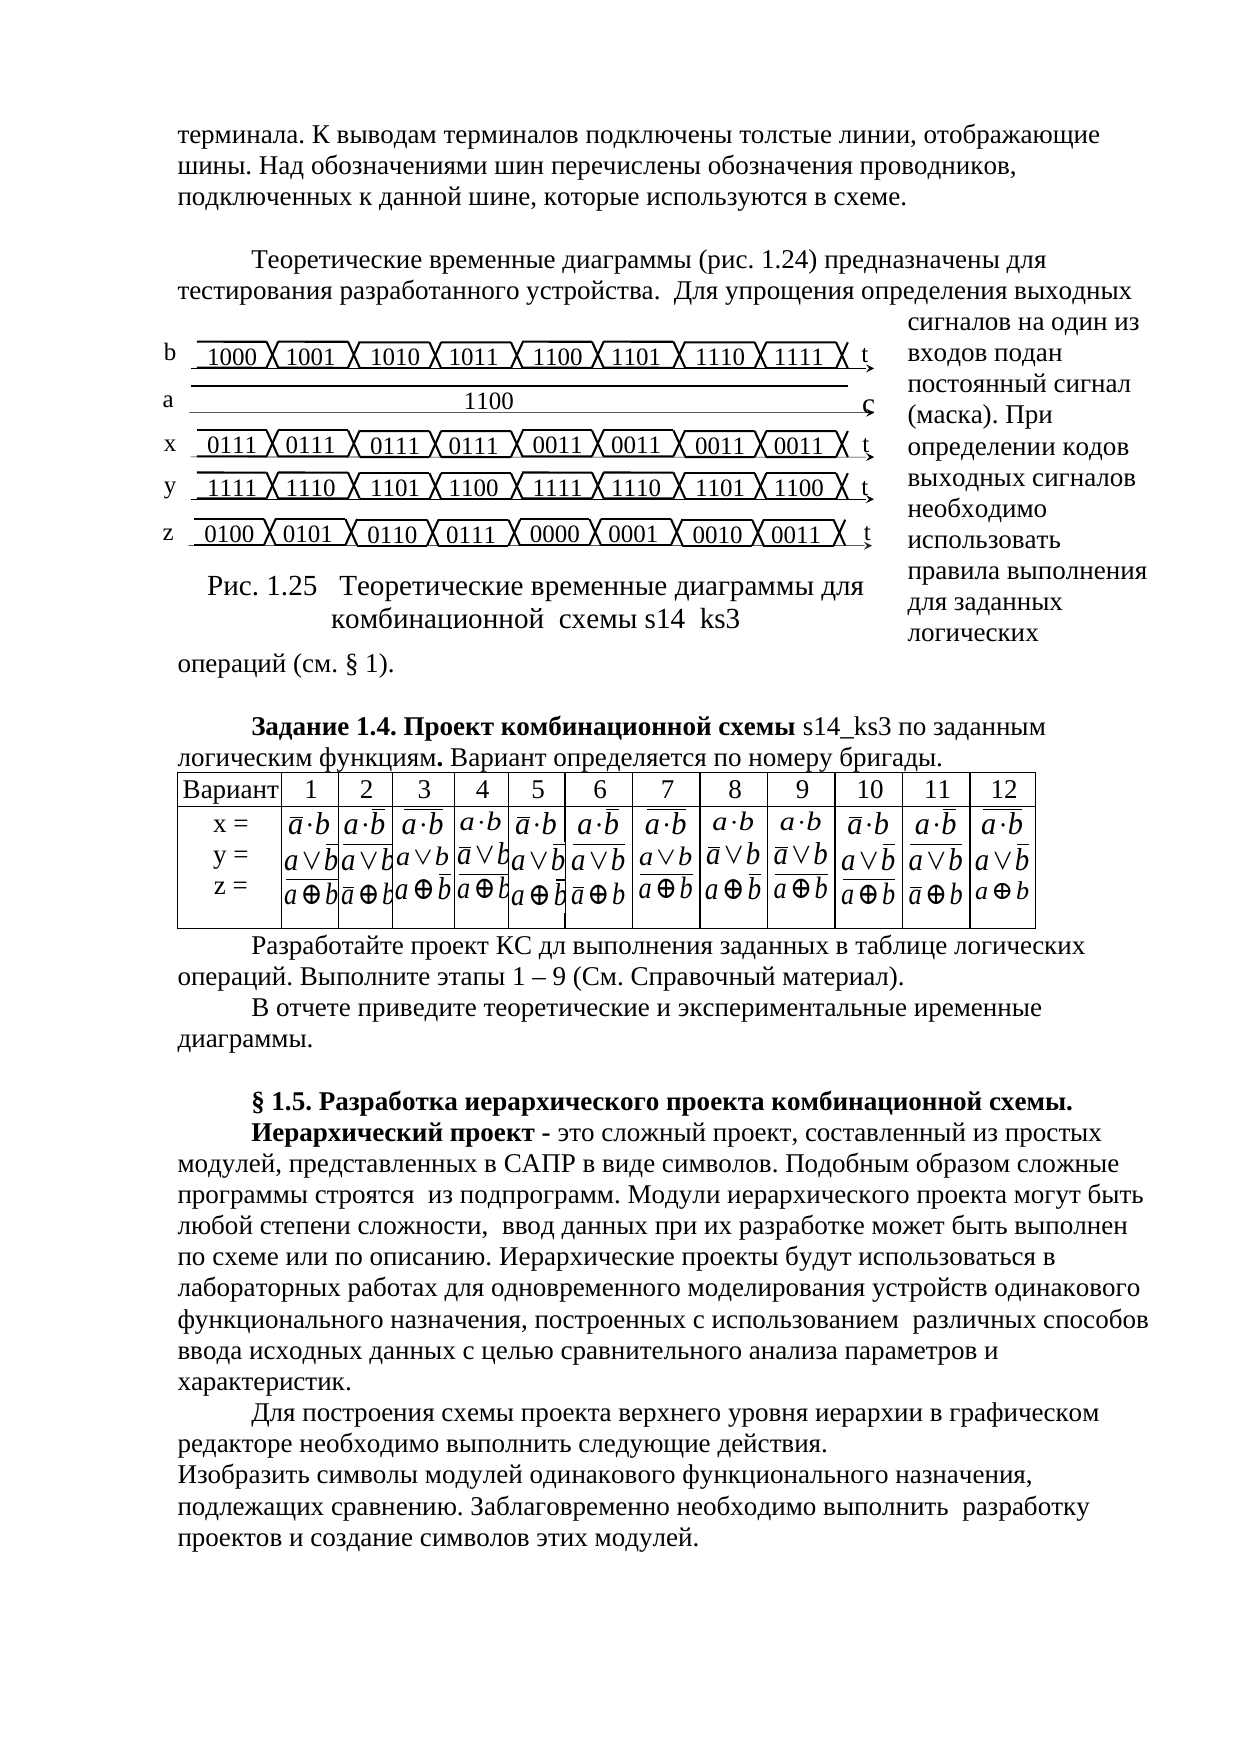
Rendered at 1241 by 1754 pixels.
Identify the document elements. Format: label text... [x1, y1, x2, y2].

table_header 12 [971, 773, 1035, 806]
text Для построения схемы проекта верхнего уровня иерархии в графическом редакторе необходимо выполнить следующие действия. Изобразить символы модулей одинакового функционального назначения, подлежащих сравнению. Заблаговременно необходимо выполнить разработку проектов и создание символов этих модулей. [177, 1396, 1152, 1552]
table_header 6 [566, 773, 632, 806]
table_header 11 [903, 773, 969, 806]
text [177, 118, 1152, 212]
table_cell [455, 807, 508, 928]
text Иерархический проект - это сложный проект, составленный из простых модулей, представленных в САПР в виде символов. Подобным образом сложные программы строятся из подпрограмм. Модули иерархического проекта могут быть любой степени сложности, ввод данных при их разработке может быть выполнен по схеме или по описанию. Иерархические проекты будут использоваться в лабораторных работах для одновременного моделирования устройств одинакового функционального назначения, построенных с использованием различных способов ввода исходных данных с целью сравнительного анализа параметров и характеристик. [177, 1116, 1152, 1396]
text § 1.5. Разработка иерархического проекта комбинационной схемы. [177, 1085, 1152, 1116]
text Задание 1.4. Проект комбинационной схемы s14_ks3 по заданным логическим функциям. Вариант определяется по номеру бригады. [177, 710, 1152, 772]
table_header 2 [339, 773, 392, 806]
table_cell [903, 807, 969, 928]
table_header 9 [768, 773, 834, 806]
text Разработайте проект КС дл выполнения заданных в таблице логических операций. Выполните этапы 1 – 9 (См. Справочный материал). [177, 929, 1152, 991]
table_cell [566, 807, 632, 928]
table_header 3 [393, 773, 454, 806]
table_header 7 [633, 773, 699, 806]
table_cell x = y = z = [178, 807, 281, 928]
table_cell [701, 807, 767, 928]
table_header 8 [701, 773, 767, 806]
table_cell [971, 807, 1035, 928]
table_cell [509, 807, 564, 928]
text В отчете приведите теоретические и экспериментальные иременные диаграммы. [177, 991, 1152, 1053]
text Теоретические временные диаграммы (рис. 1.24) предназначены для тестирования разработанного устройства. Для упрощения определения выходных сигналов на один из входов подан постоянный сигнал (маска). При определении кодов выходных сигналов необходимо использовать правила выполнения для заданных логических операций (см. § 1). [177, 243, 1152, 679]
table_cell [768, 807, 834, 928]
table_cell [633, 807, 699, 928]
table_header 5 [509, 773, 564, 806]
table_header 4 [455, 773, 508, 806]
table_cell [393, 807, 454, 928]
table_cell [282, 807, 338, 928]
table_header 10 [836, 773, 902, 806]
table_header 1 [282, 773, 338, 806]
table_cell [836, 807, 902, 928]
table_cell [339, 807, 392, 928]
table_header Вариант [178, 773, 281, 806]
